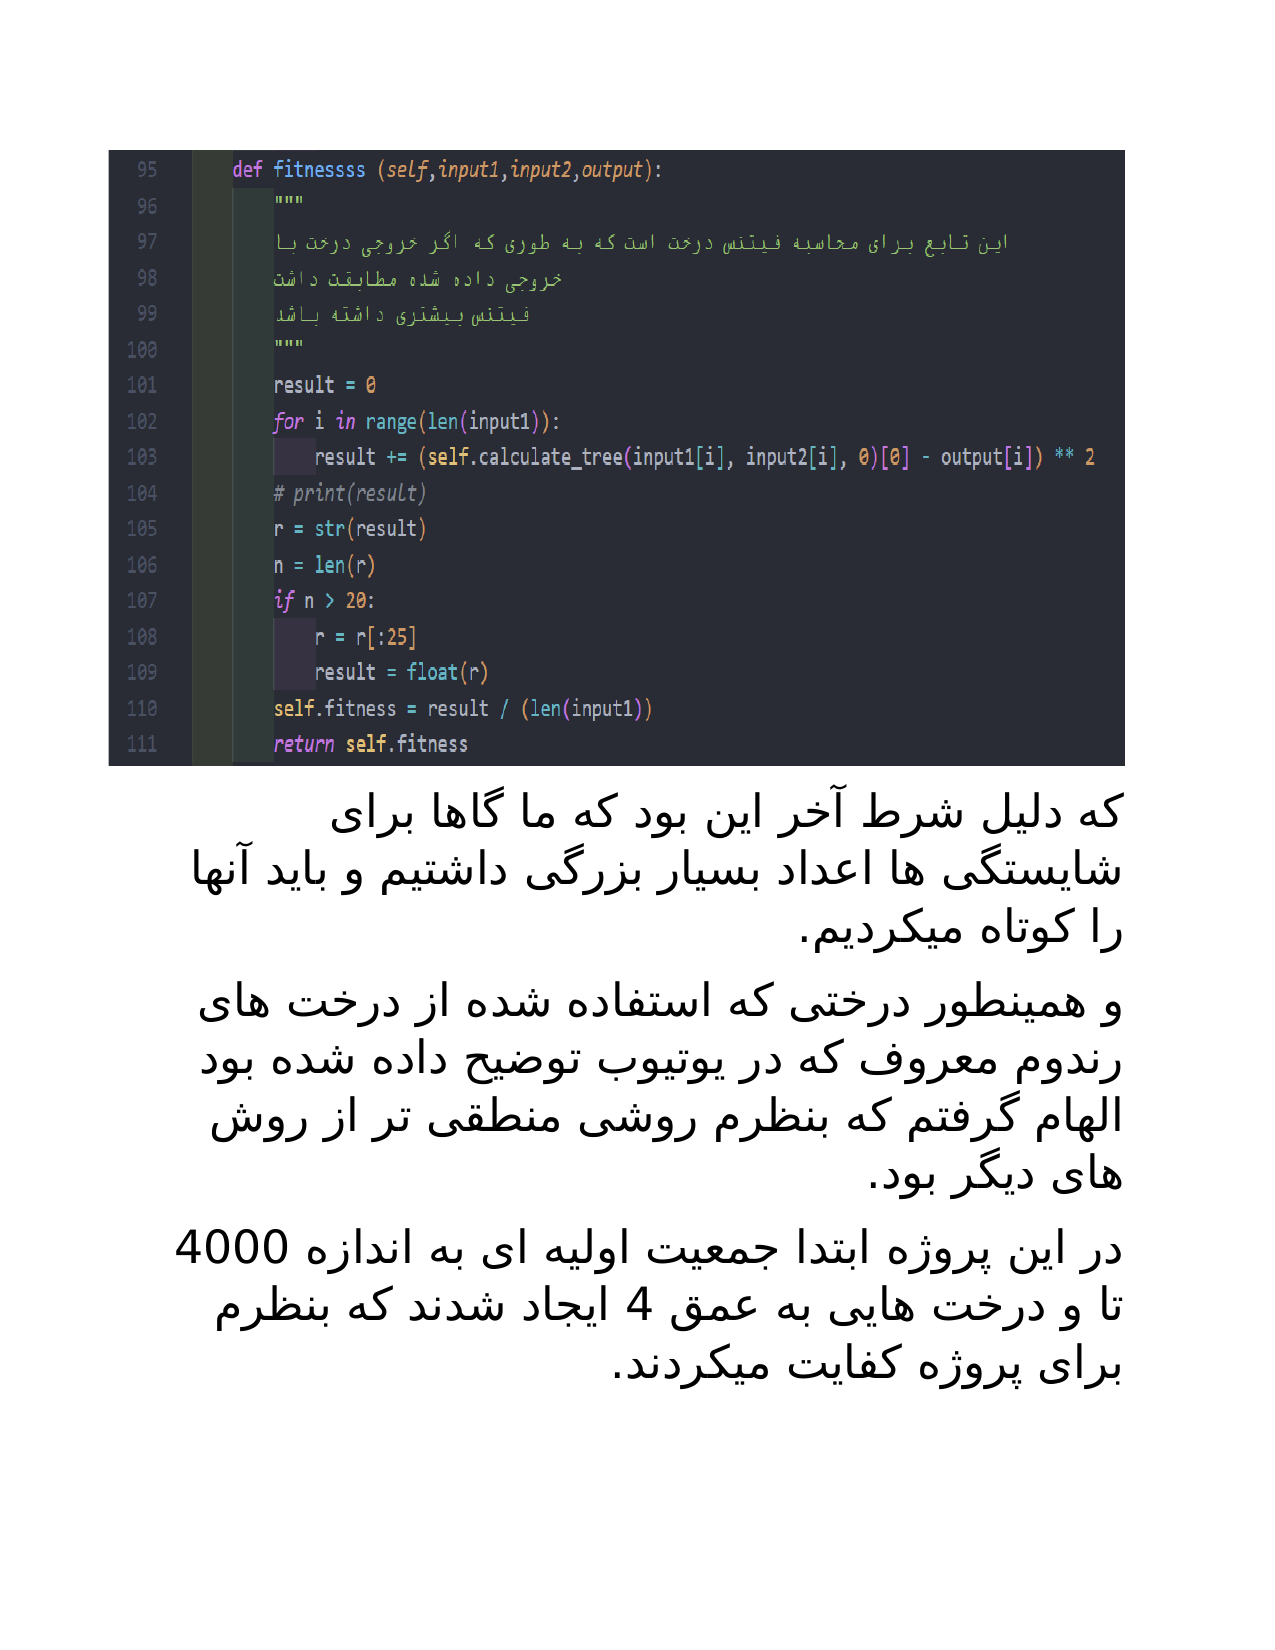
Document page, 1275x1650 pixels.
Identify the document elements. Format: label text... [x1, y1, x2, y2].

picture [108, 150, 1125, 766]
text و همینطور درختی که استفاده شده از درخت های رندوم معروف که در یوتیوب توضیح داده شده بود الهام گرفتم که بنظرم روشی منطقی تر از روش های دیگر بود. [150, 974, 1125, 1199]
text که دلیل شرط آخر این بود که ما گاها برای شایستگی ها اعداد بسیار بزرگی داشتیم و باید آنها را کوتاه میکردیم. [150, 784, 1125, 953]
text در این پروژه ابتدا جمعیت اولیه ای به اندازه 4000 تا و درخت هایی به عمق 4 ایجاد شدند که بنظرم برای پروژه کفایت میکردند. [150, 1220, 1125, 1389]
